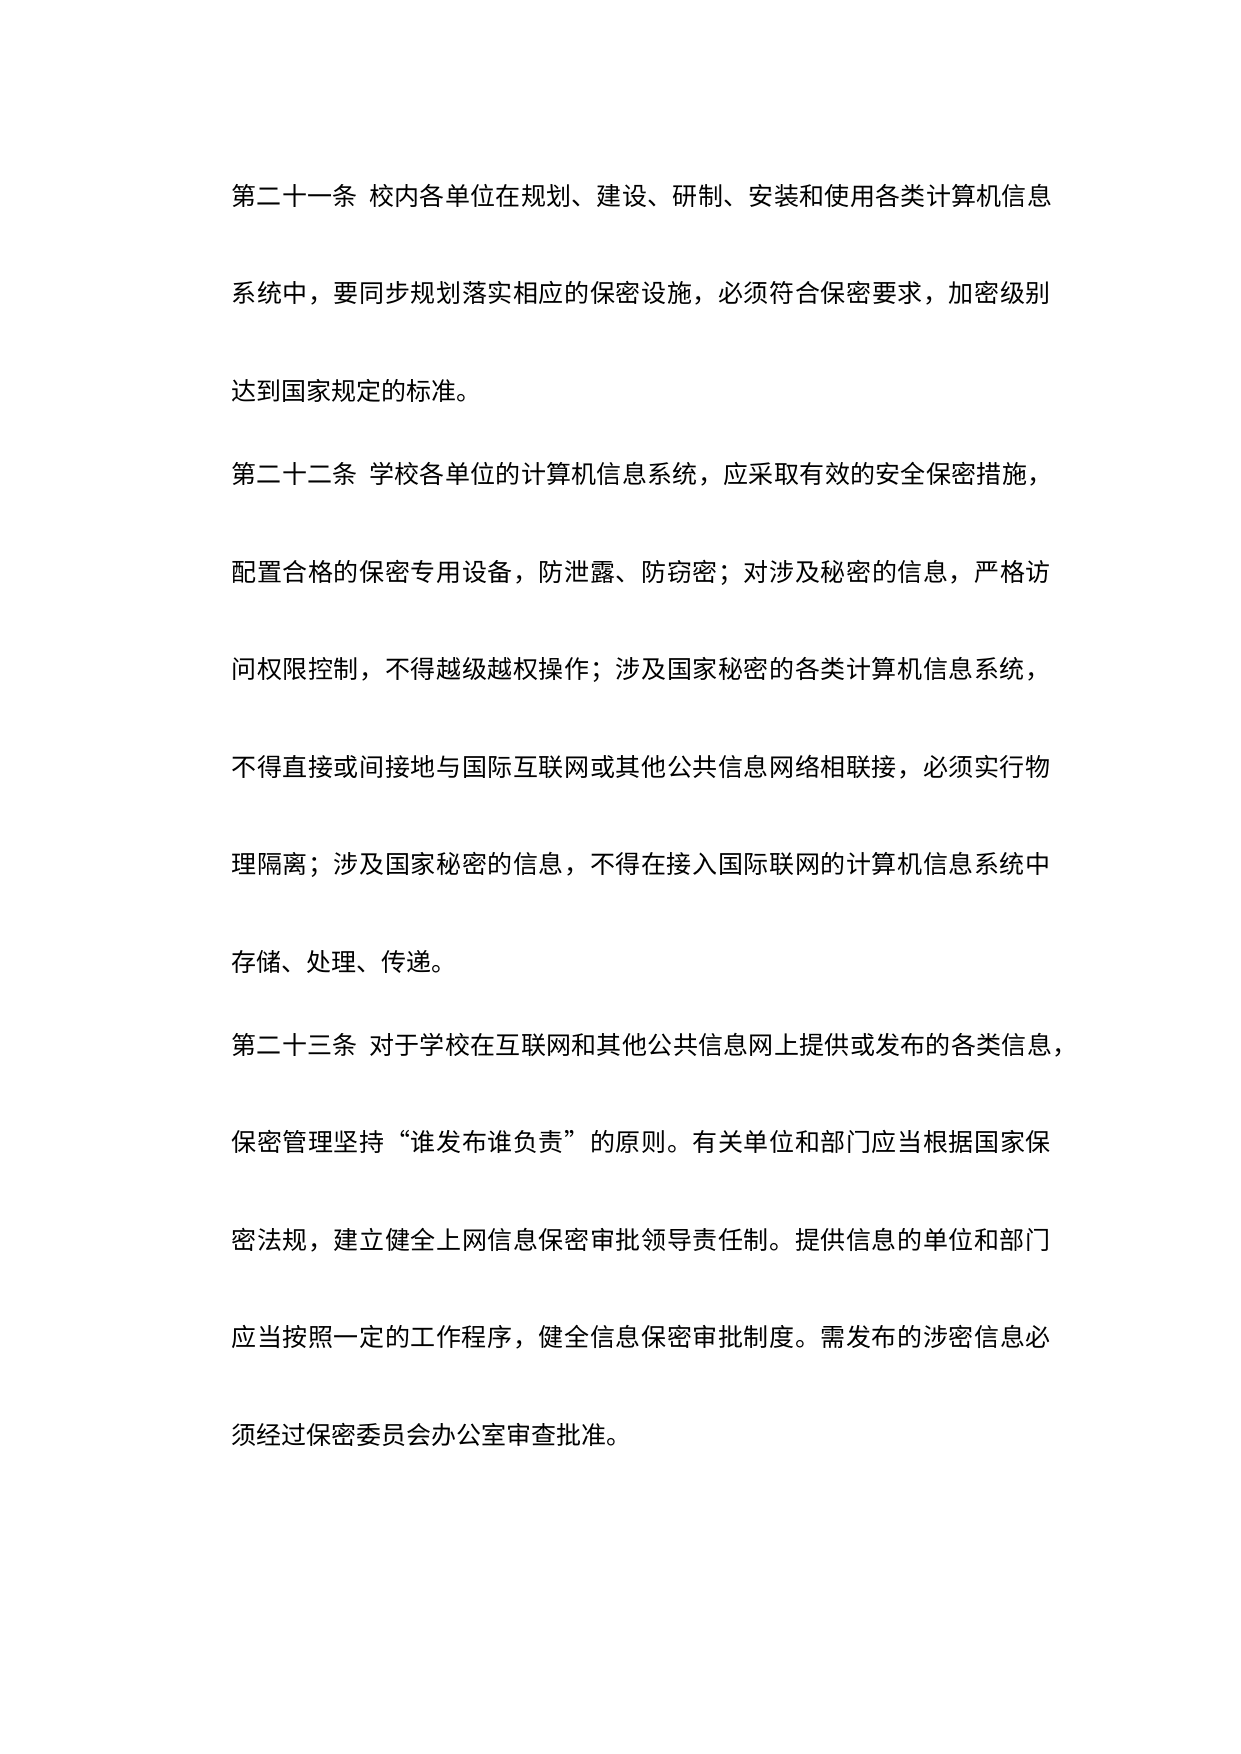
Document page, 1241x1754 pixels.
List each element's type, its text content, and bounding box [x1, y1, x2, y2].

text 第二十一条 校内各单位在规划、建设、研制、安装和使用各类计算机信息系统中，要同步规划落实相应的保密设施，必须符合保密要求，加密级别达到国家规定的标准。 [231, 162, 1053, 422]
text 第二十三条 对于学校在互联网和其他公共信息网上提供或发布的各类信息，保密管理坚持“谁发布谁负责”的原则。有关单位和部门应当根据国家保密法规，建立健全上网信息保密审批领导责任制。提供信息的单位和部门应当按照一定的工作程序，健全信息保密审批制度。需发布的涉密信息必须经过保密委员会办公室审查批准。 [231, 1011, 1053, 1466]
text 第二十二条 学校各单位的计算机信息系统，应采取有效的安全保密措施，配置合格的保密专用设备，防泄露、防窃密；对涉及秘密的信息，严格访问权限控制，不得越级越权操作；涉及国家秘密的各类计算机信息系统，不得直接或间接地与国际互联网或其他公共信息网络相联接，必须实行物理隔离；涉及国家秘密的信息，不得在接入国际联网的计算机信息系统中存储、处理、传递。 [231, 440, 1053, 993]
